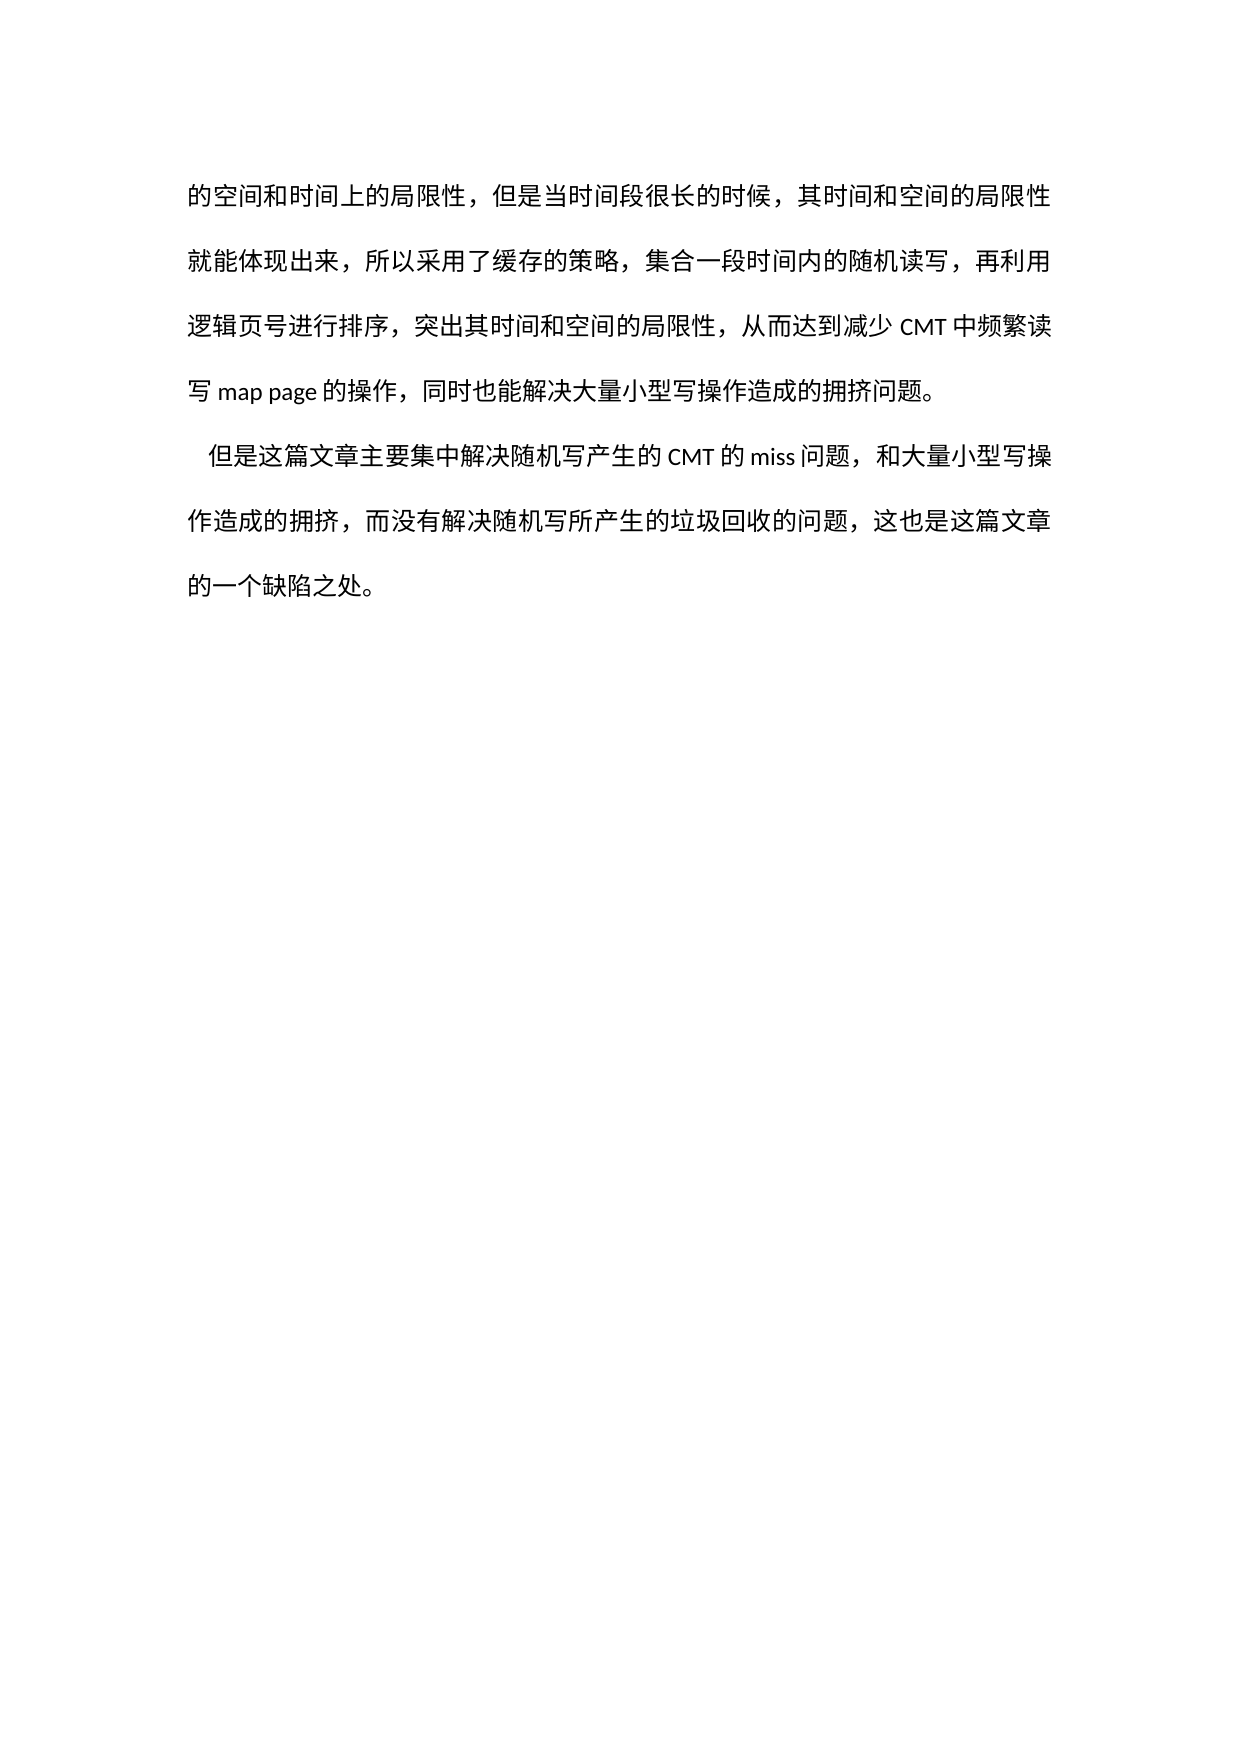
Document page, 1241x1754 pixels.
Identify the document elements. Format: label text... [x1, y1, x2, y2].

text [187, 162, 1053, 422]
text 但是这篇文章主要集中解决随机写产生的CMT的miss问题，和大量小型写操作造成的拥挤，而没有解决随机写所产生的垃圾回收的问题，这也是这篇文章的一个缺陷之处。 [187, 422, 1053, 617]
